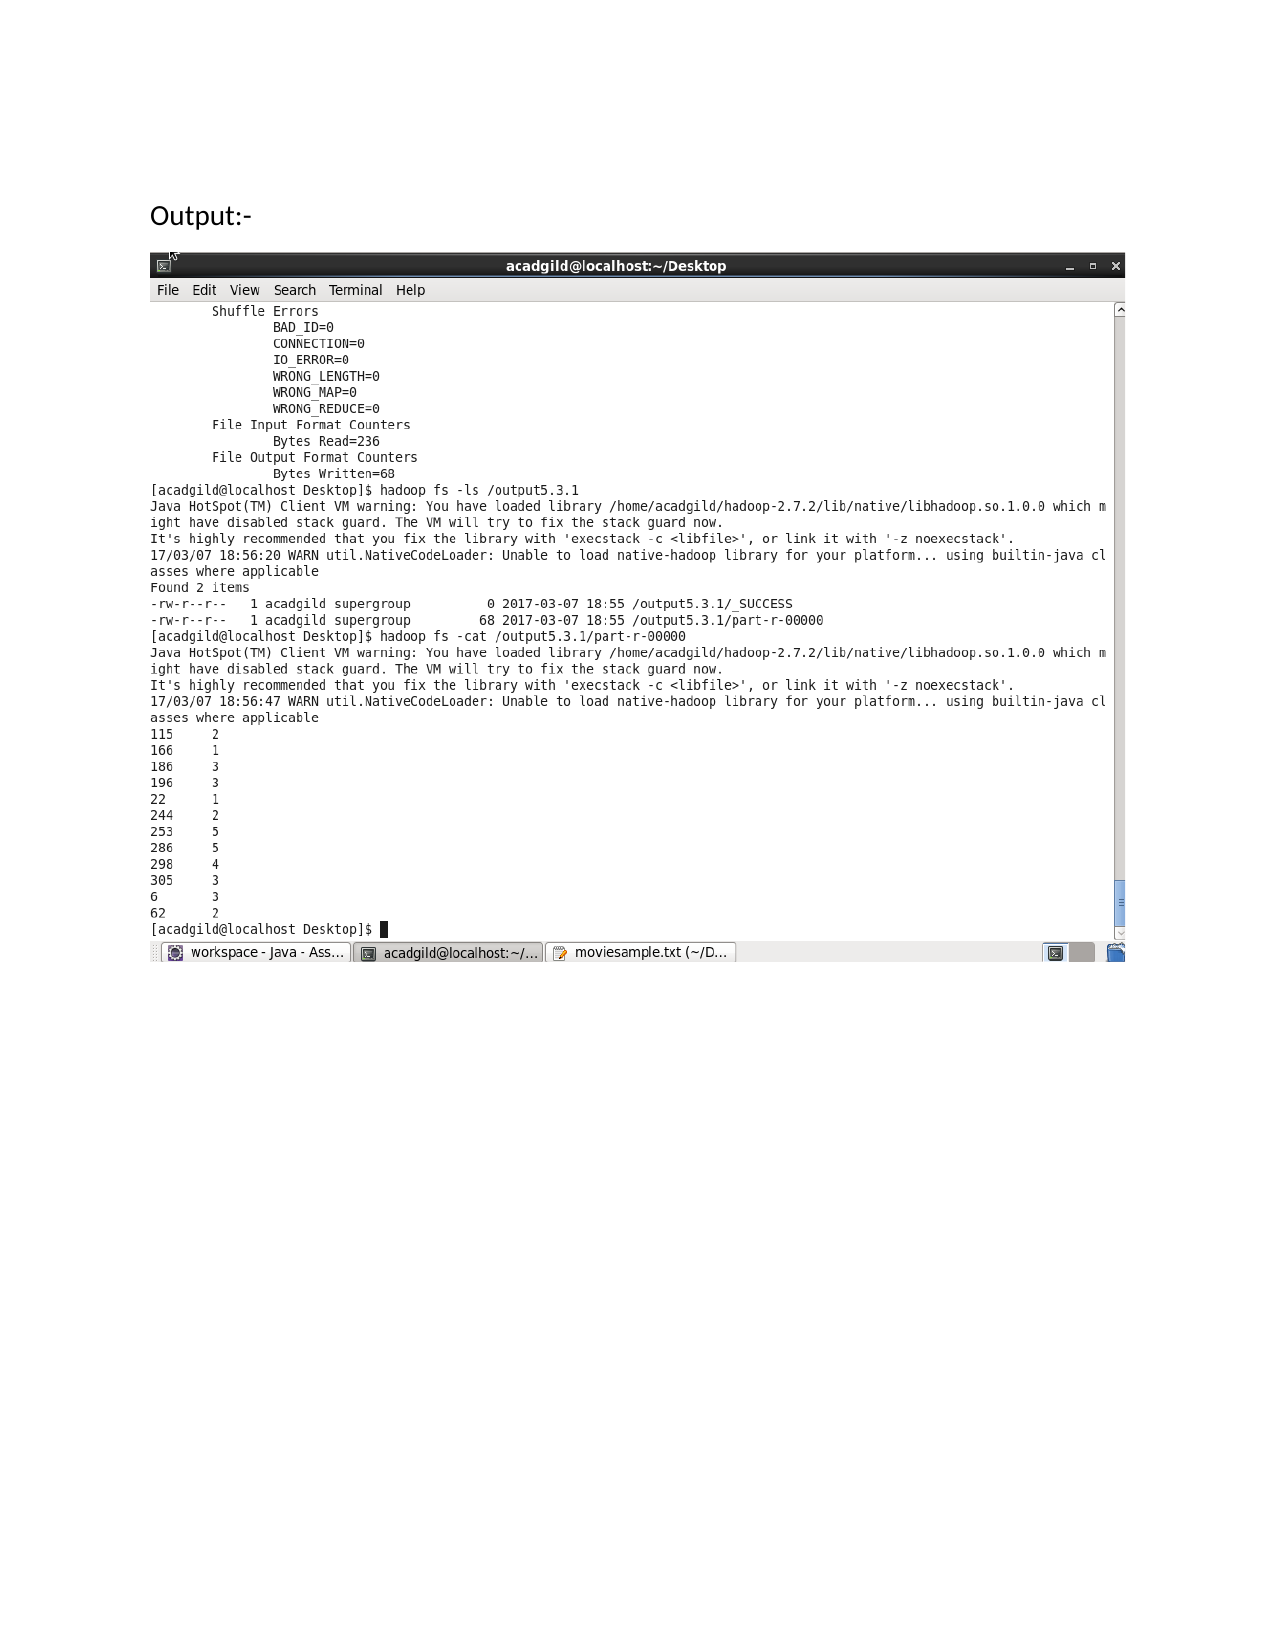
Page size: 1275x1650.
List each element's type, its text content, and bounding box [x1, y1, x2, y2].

text Output:- [150, 197, 1125, 232]
picture [150, 252, 1125, 962]
